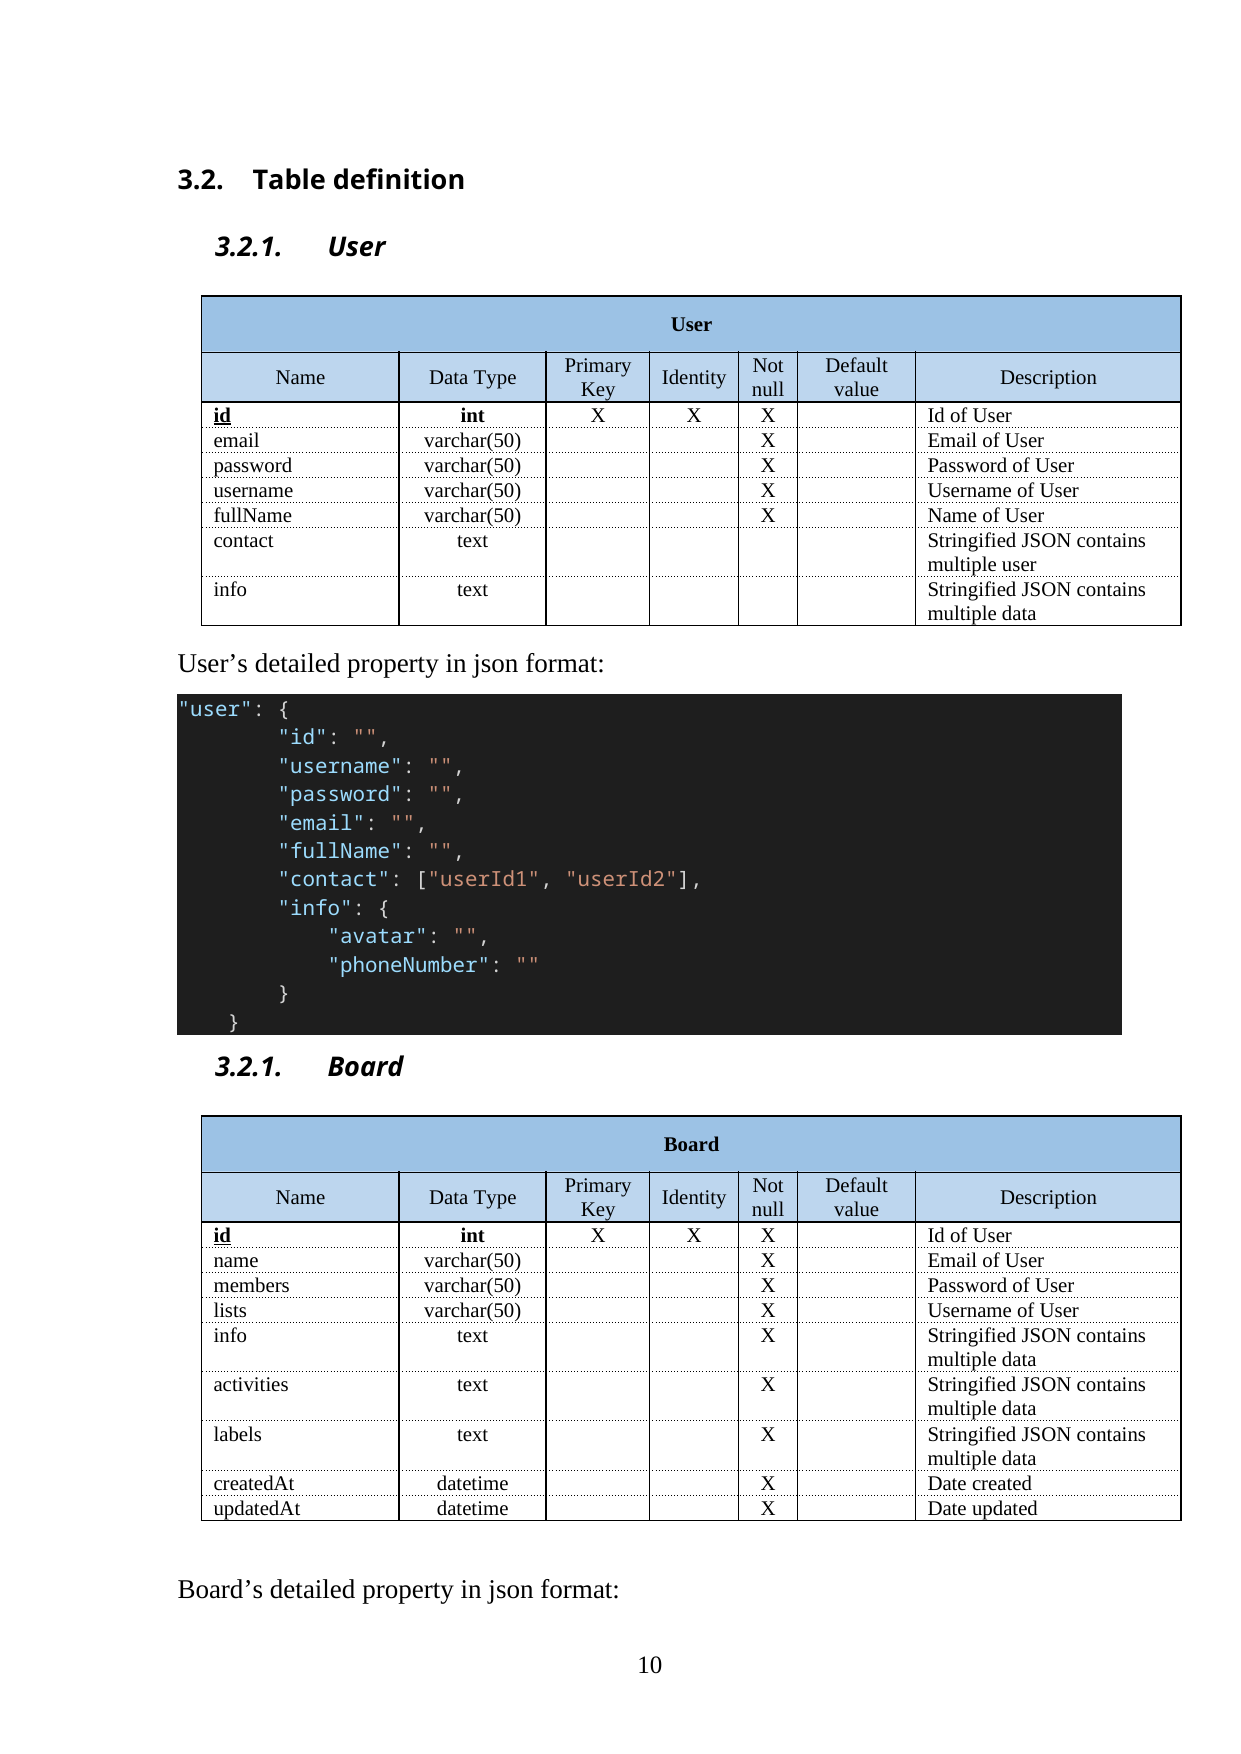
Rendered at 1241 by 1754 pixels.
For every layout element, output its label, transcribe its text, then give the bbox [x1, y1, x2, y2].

table_cell Data Type [400, 353, 545, 401]
table_cell Stringified JSON contains multiple data [916, 576, 1180, 625]
text "phoneNumber": "" [177, 950, 1122, 978]
table_cell X [547, 1223, 649, 1247]
table_cell [798, 477, 915, 502]
table_cell [650, 1272, 738, 1297]
table_cell [798, 1420, 915, 1469]
text "fullName": "", [177, 836, 1122, 864]
table_cell Not null [739, 1173, 797, 1221]
table_cell Username of User [916, 1297, 1180, 1322]
text "user": { [177, 694, 1122, 722]
text Board’s detailed property in json format: [177, 1573, 1122, 1604]
table_cell [798, 1247, 915, 1272]
table_cell [650, 527, 738, 576]
table_cell [650, 576, 738, 625]
table_cell members [202, 1272, 398, 1297]
text } [177, 1007, 1122, 1035]
text "avatar": "", [177, 921, 1122, 950]
table_cell X [739, 1371, 797, 1420]
table_cell [650, 427, 738, 452]
table_cell info [202, 576, 398, 625]
table_cell X [739, 1495, 797, 1520]
table_cell X [739, 1223, 797, 1247]
text } [177, 978, 1122, 1007]
table_cell [739, 527, 797, 576]
table_cell [798, 452, 915, 477]
table_cell [547, 1495, 649, 1520]
table_cell [650, 502, 738, 527]
list Table definition [177, 160, 1122, 197]
table_cell email [202, 427, 398, 452]
table_cell [798, 403, 915, 427]
table_cell [650, 452, 738, 477]
table_cell [798, 1223, 915, 1247]
table_cell Stringified JSON contains multiple user [916, 527, 1180, 576]
table_cell [547, 527, 649, 576]
table_cell X [739, 1420, 797, 1469]
table_cell [650, 477, 738, 502]
table_cell [798, 1297, 915, 1322]
text "username": "", [177, 751, 1122, 779]
table_cell [650, 1322, 738, 1371]
table_cell info [202, 1322, 398, 1371]
table_cell X [547, 403, 649, 427]
table_cell Not null [739, 353, 797, 401]
table_cell createdAt [202, 1470, 398, 1495]
table_cell Password of User [916, 1272, 1180, 1297]
table_cell [650, 1371, 738, 1420]
table_cell updatedAt [202, 1495, 398, 1520]
table_cell X [739, 1322, 797, 1371]
table_cell Identity [650, 353, 738, 401]
table_cell [650, 1470, 738, 1495]
table_cell X [739, 1297, 797, 1322]
table_cell labels [202, 1420, 398, 1469]
table_cell Stringified JSON contains multiple data [916, 1371, 1180, 1420]
table_cell lists [202, 1297, 398, 1322]
table_cell varchar(50) [400, 1272, 545, 1297]
table_cell Username of User [916, 477, 1180, 502]
table_cell text [400, 576, 545, 625]
table_cell Default value [798, 1173, 915, 1221]
table_cell Stringified JSON contains multiple data [916, 1322, 1180, 1371]
text "contact": ["userId1", "userId2"], [177, 864, 1122, 893]
table_cell Description [916, 1173, 1180, 1221]
table_cell Name [202, 1173, 398, 1221]
text "password": "", [177, 779, 1122, 808]
table_cell Id of User [916, 403, 1180, 427]
table_cell [547, 1247, 649, 1272]
table_cell Name [202, 353, 398, 401]
table_cell int [400, 1223, 545, 1247]
table_cell [547, 427, 649, 452]
table_cell text [400, 1322, 545, 1371]
table_cell Date updated [916, 1495, 1180, 1520]
text "info": { [177, 893, 1122, 921]
table_cell [650, 1297, 738, 1322]
table_cell [798, 1470, 915, 1495]
table_cell Identity [650, 1173, 738, 1221]
table_cell [650, 1247, 738, 1272]
table_cell varchar(50) [400, 502, 545, 527]
table_cell [798, 1272, 915, 1297]
table_cell varchar(50) [400, 1297, 545, 1322]
table_cell name [202, 1247, 398, 1272]
table_cell [547, 1420, 649, 1469]
table_cell Description [916, 353, 1180, 401]
table_cell varchar(50) [400, 427, 545, 452]
table_cell varchar(50) [400, 1247, 545, 1272]
list User [215, 228, 1122, 264]
table_cell [798, 1322, 915, 1371]
table_cell X [739, 427, 797, 452]
table_cell [547, 1470, 649, 1495]
table_cell [547, 576, 649, 625]
table_cell [650, 1495, 738, 1520]
table_cell Stringified JSON contains multiple data [916, 1420, 1180, 1469]
text User’s detailed property in json format: [177, 647, 1122, 678]
table_cell X [739, 1470, 797, 1495]
table_cell [798, 527, 915, 576]
text "id": "", [177, 722, 1122, 751]
table_header Board [202, 1117, 1180, 1171]
table_cell [798, 576, 915, 625]
table_cell activities [202, 1371, 398, 1420]
table_cell text [400, 1420, 545, 1469]
table_cell datetime [400, 1495, 545, 1520]
table_cell [547, 477, 649, 502]
table_cell X [739, 1247, 797, 1272]
table_cell X [650, 1223, 738, 1247]
table_cell Id of User [916, 1223, 1180, 1247]
table_cell Primary Key [547, 353, 649, 401]
table_cell varchar(50) [400, 477, 545, 502]
text "email": "", [177, 808, 1122, 836]
table_cell [547, 502, 649, 527]
table_cell [547, 1322, 649, 1371]
table_cell Primary Key [547, 1173, 649, 1221]
table_cell X [739, 502, 797, 527]
table_cell [798, 1371, 915, 1420]
table_cell username [202, 477, 398, 502]
table_cell id [202, 1223, 398, 1247]
table_cell datetime [400, 1470, 545, 1495]
table_cell id [202, 403, 398, 427]
table_cell Email of User [916, 427, 1180, 452]
table_cell [547, 1371, 649, 1420]
table_cell int [400, 403, 545, 427]
table_cell contact [202, 527, 398, 576]
table_cell [798, 502, 915, 527]
table_cell X [739, 477, 797, 502]
table_cell [547, 1272, 649, 1297]
table_cell Email of User [916, 1247, 1180, 1272]
table_cell X [739, 1272, 797, 1297]
table_header User [202, 297, 1180, 351]
table_cell [798, 1495, 915, 1520]
table_cell Data Type [400, 1173, 545, 1221]
table_cell [739, 576, 797, 625]
table_cell Date created [916, 1470, 1180, 1495]
table_cell X [650, 403, 738, 427]
table_cell fullName [202, 502, 398, 527]
table_cell password [202, 452, 398, 477]
table_cell text [400, 527, 545, 576]
table_cell Default value [798, 353, 915, 401]
table_cell Password of User [916, 452, 1180, 477]
table_cell [650, 1420, 738, 1469]
table_cell [547, 452, 649, 477]
table_cell Name of User [916, 502, 1180, 527]
table_cell X [739, 403, 797, 427]
table_cell [547, 1297, 649, 1322]
table_cell text [400, 1371, 545, 1420]
table_cell [798, 427, 915, 452]
table_cell X [739, 452, 797, 477]
table_cell varchar(50) [400, 452, 545, 477]
list Board [215, 1048, 1122, 1084]
